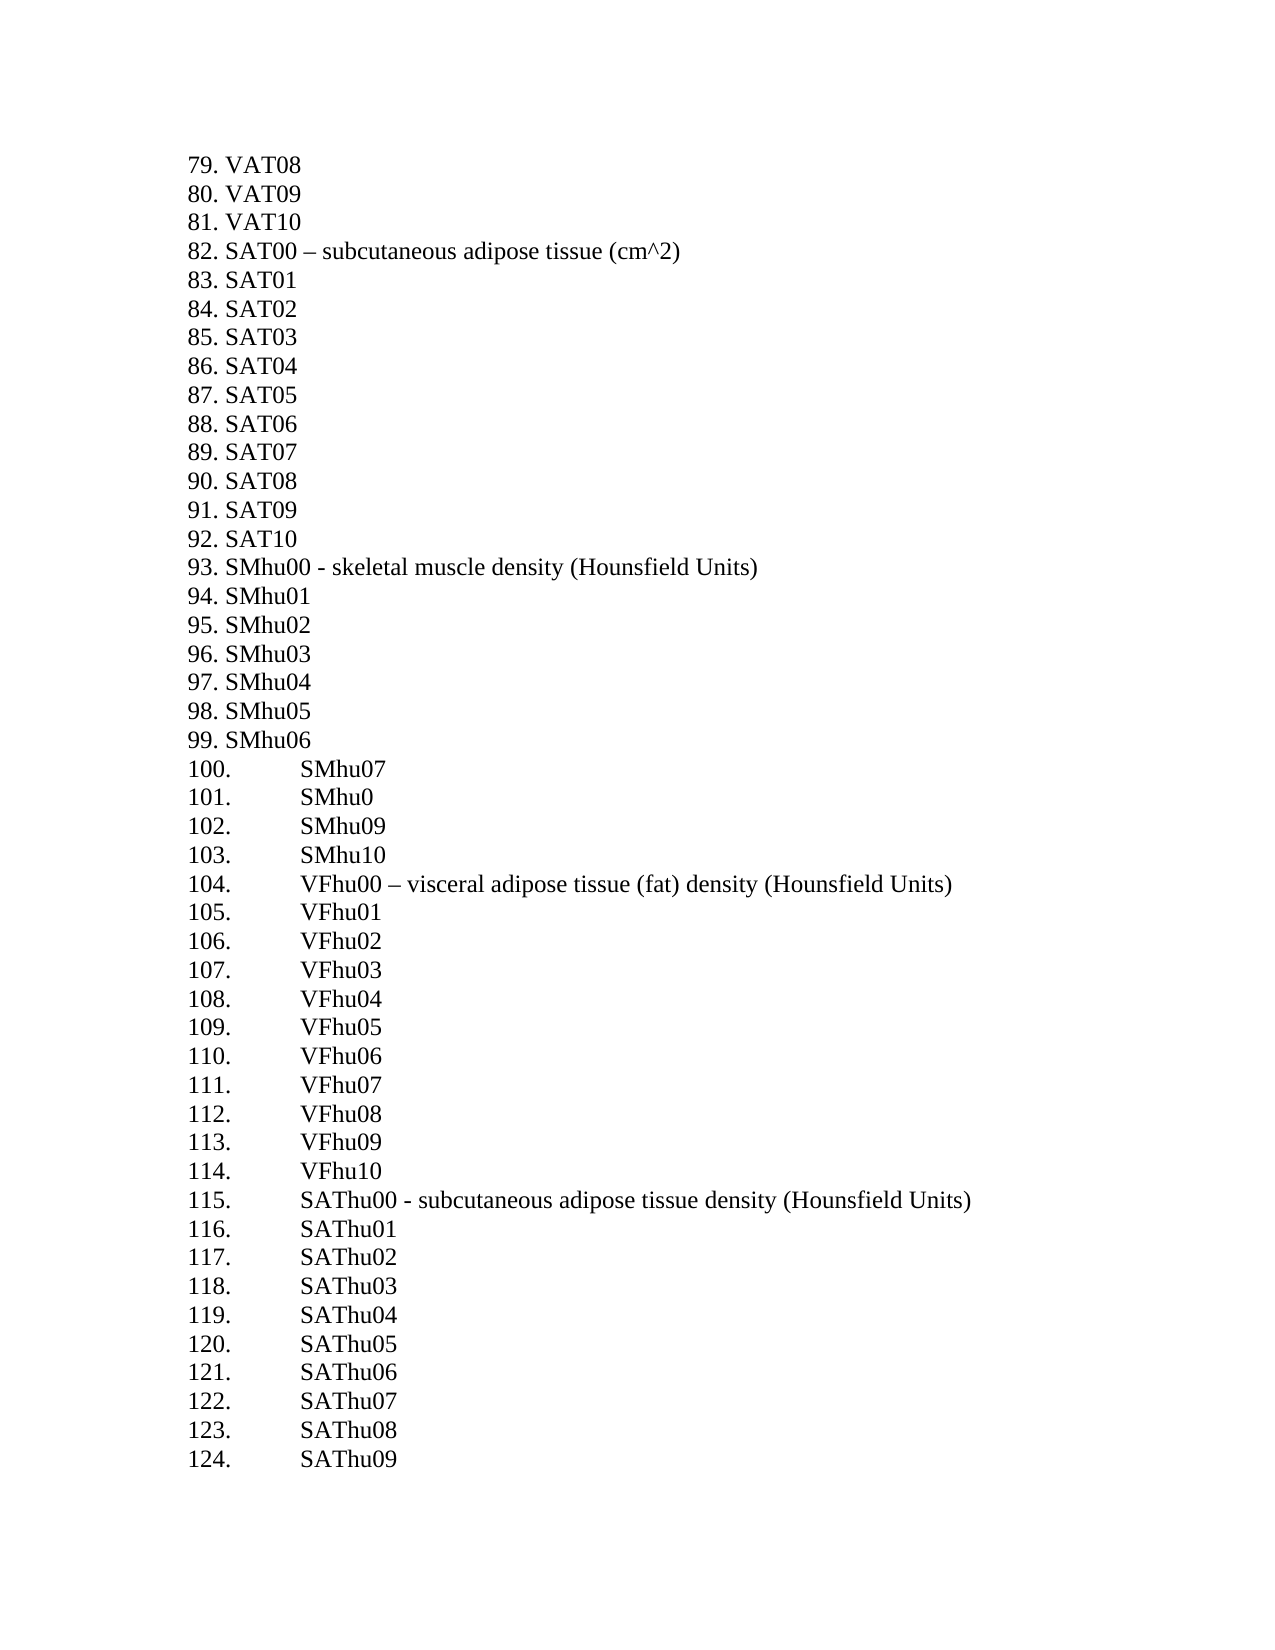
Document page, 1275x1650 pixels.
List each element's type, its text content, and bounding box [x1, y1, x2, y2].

list VAT10 [187, 207, 1125, 236]
list SAT06 [187, 409, 1125, 437]
list VFhu05 [187, 1012, 1125, 1041]
list SMhu04 [187, 667, 1125, 696]
list SMhu05 [187, 696, 1125, 725]
list VFhu10 [187, 1156, 1125, 1185]
list SMhu0 [187, 782, 1125, 811]
list SMhu00 - skeletal muscle density (Hounsfield Units) [187, 552, 1125, 581]
list SAThu09 [187, 1444, 1125, 1472]
list SAThu06 [187, 1357, 1125, 1386]
list VFhu06 [187, 1041, 1125, 1070]
list SAThu08 [187, 1415, 1125, 1444]
list SAThu02 [187, 1242, 1125, 1271]
list SMhu02 [187, 610, 1125, 639]
list VFhu02 [187, 926, 1125, 955]
list SAT01 [187, 265, 1125, 294]
list SAThu03 [187, 1271, 1125, 1300]
list SAThu04 [187, 1300, 1125, 1329]
list SAT08 [187, 466, 1125, 495]
list VAT09 [187, 179, 1125, 207]
list SAT09 [187, 495, 1125, 524]
list SMhu09 [187, 811, 1125, 840]
list SAT10 [187, 524, 1125, 552]
list VFhu09 [187, 1127, 1125, 1156]
list SAT05 [187, 380, 1125, 409]
list SMhu01 [187, 581, 1125, 610]
list VFhu04 [187, 984, 1125, 1012]
list SAT00 – subcutaneous adipose tissue (cm^2) [187, 236, 1125, 265]
list VFhu03 [187, 955, 1125, 984]
list SMhu07 [187, 754, 1125, 782]
list SAThu00 - subcutaneous adipose tissue density (Hounsfield Units) [187, 1185, 1125, 1214]
list SAT03 [187, 322, 1125, 351]
list SAThu05 [187, 1329, 1125, 1357]
list SAT07 [187, 437, 1125, 466]
list SMhu10 [187, 840, 1125, 869]
list VFhu00 – visceral adipose tissue (fat) density (Hounsfield Units) [187, 869, 1125, 897]
list SAThu07 [187, 1386, 1125, 1415]
list SMhu03 [187, 639, 1125, 667]
list VFhu01 [187, 897, 1125, 926]
list SMhu06 [187, 725, 1125, 754]
list VAT08 [187, 150, 1125, 179]
list SAT04 [187, 351, 1125, 380]
list VFhu08 [187, 1099, 1125, 1127]
list SAThu01 [187, 1214, 1125, 1242]
list VFhu07 [187, 1070, 1125, 1099]
list SAT02 [187, 294, 1125, 322]
